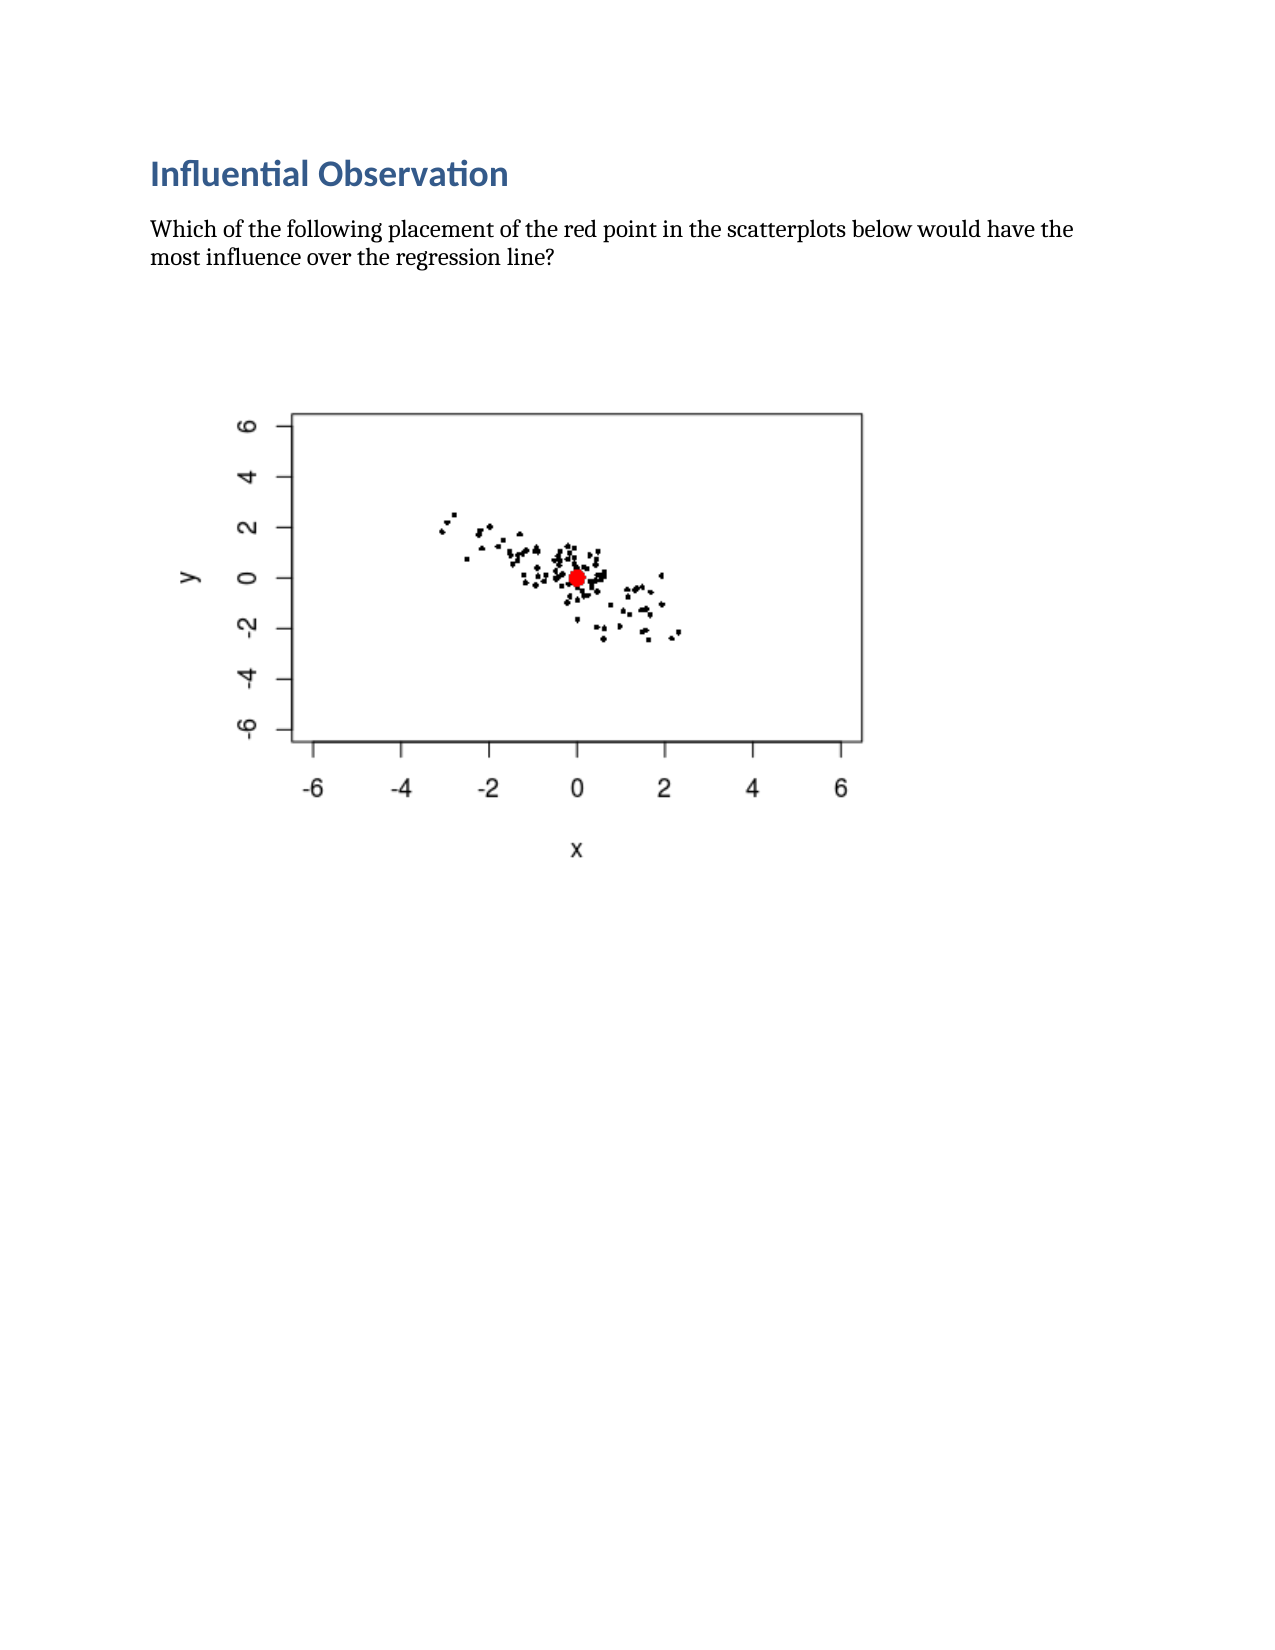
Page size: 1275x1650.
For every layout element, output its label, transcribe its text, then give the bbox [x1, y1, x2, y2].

subtitle Influential Observation [150, 150, 1125, 196]
text Which of the following placement of the red point in the scatterplots below would have the most influence over the regression line? [150, 214, 1125, 272]
picture [168, 290, 925, 897]
